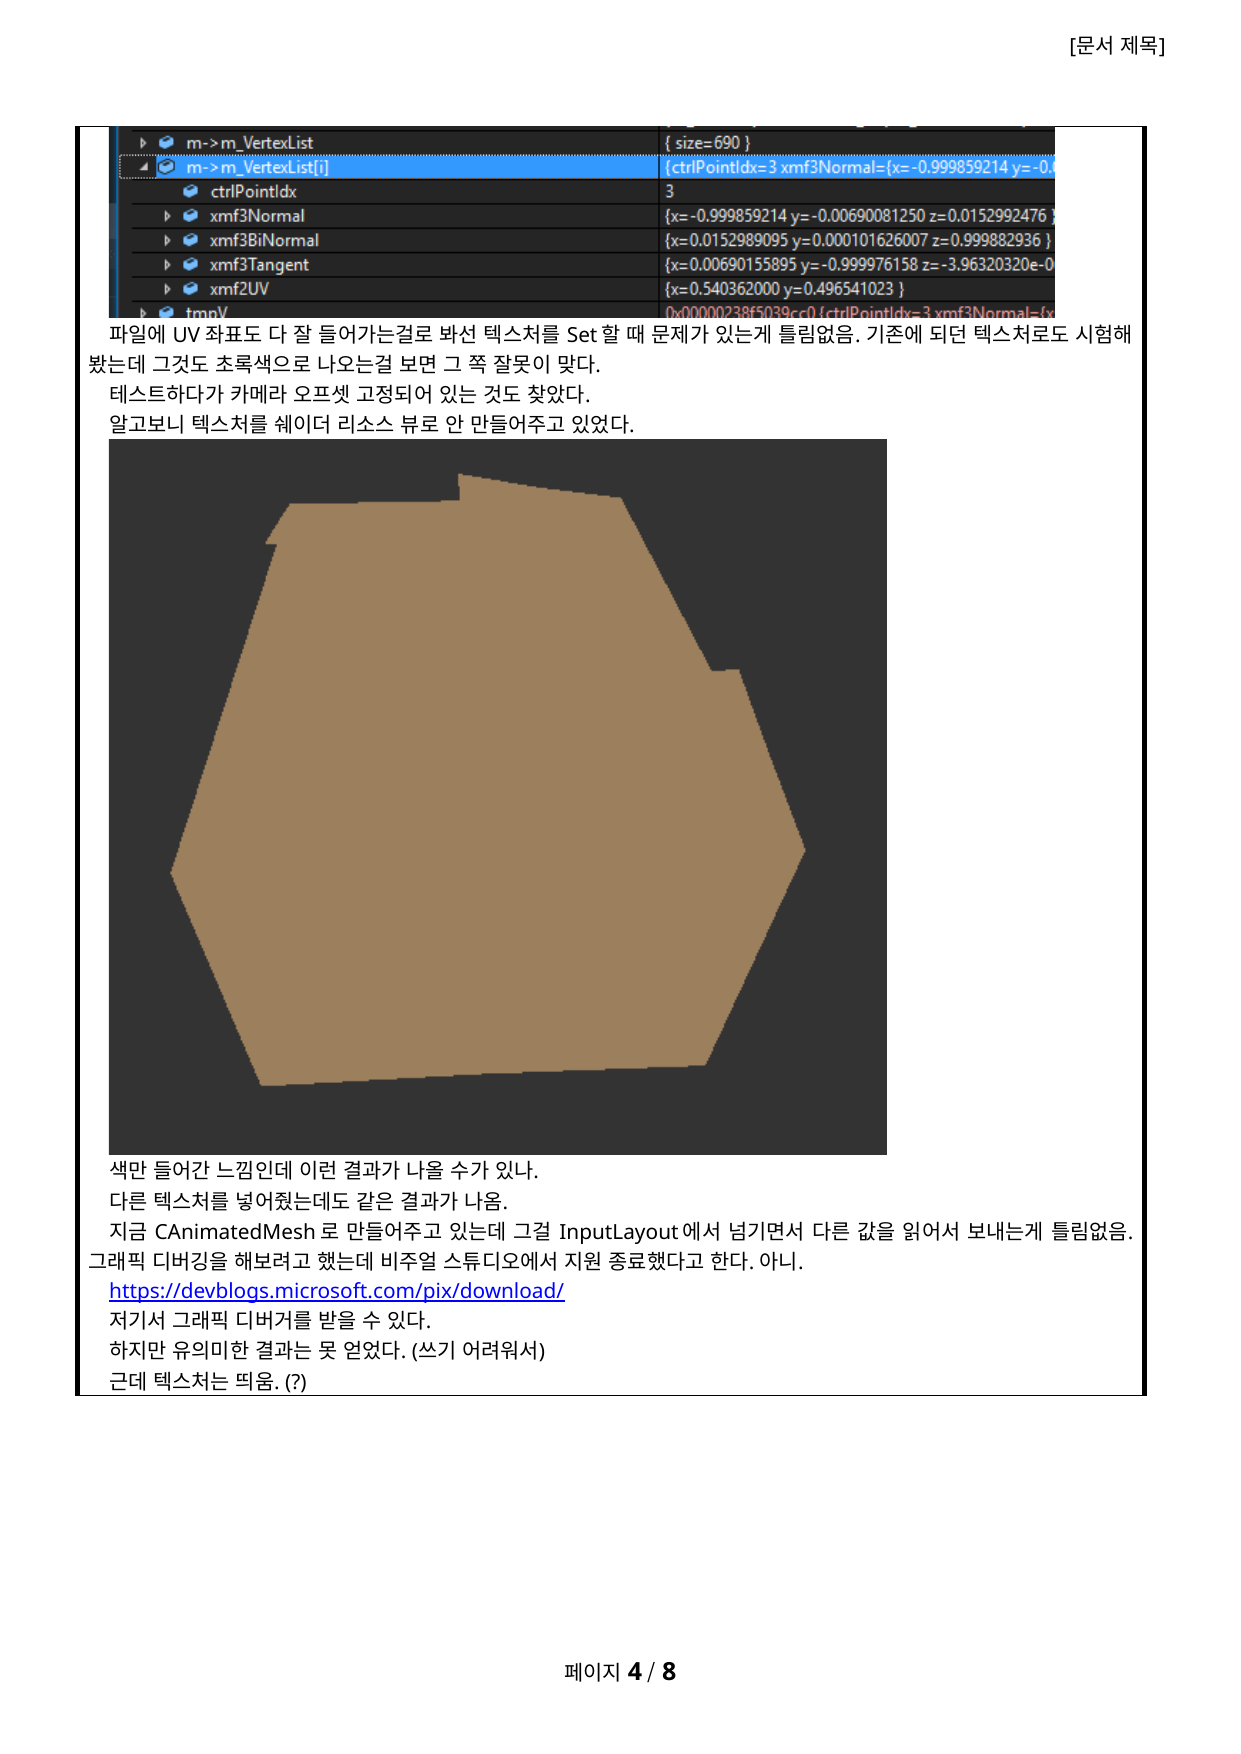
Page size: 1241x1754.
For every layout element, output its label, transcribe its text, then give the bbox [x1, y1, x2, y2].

picture [108, 439, 887, 1155]
picture [108, 126, 1055, 318]
